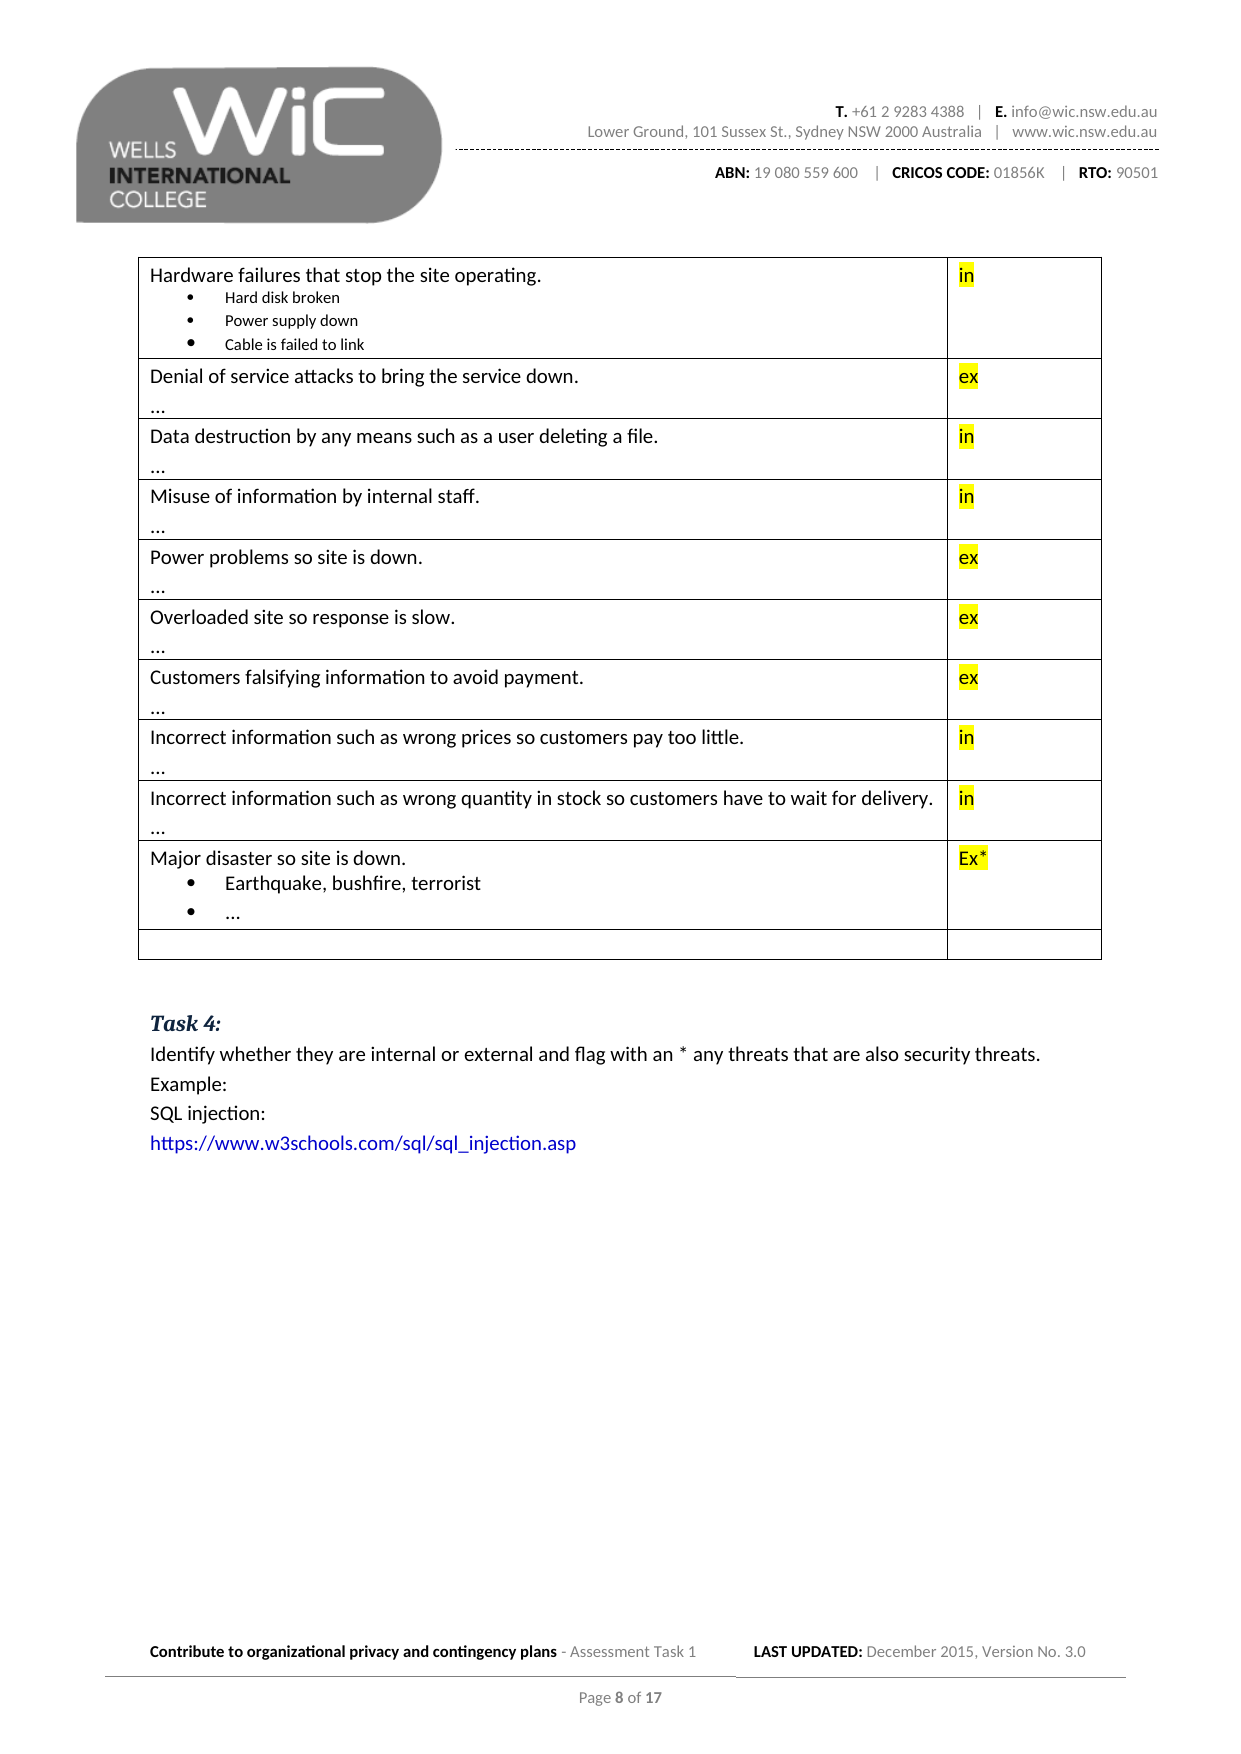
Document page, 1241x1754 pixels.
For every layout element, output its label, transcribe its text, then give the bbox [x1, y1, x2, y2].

table_cell Hardware failures that stop the site operating. Hard disk broken Power supply down Cable is failed to link [139, 258, 947, 358]
table_cell Power problems so site is down. ... [139, 540, 947, 599]
table_cell in [948, 258, 1101, 358]
text Identify whether they are internal or external and flag with an * any threats that are also security threats. [150, 1041, 1090, 1067]
table_cell [139, 930, 947, 959]
table_cell ex [948, 600, 1101, 659]
table_cell in [948, 720, 1101, 779]
table_cell Overloaded site so response is slow. ... [139, 600, 947, 659]
table_cell in [948, 480, 1101, 539]
table_cell in [948, 419, 1101, 478]
table_cell ex [948, 660, 1101, 719]
table_cell in [948, 781, 1101, 840]
table_cell Customers falsifying information to avoid payment. ... [139, 660, 947, 719]
table_cell Incorrect information such as wrong quantity in stock so customers have to wait for delivery. ... [139, 781, 947, 840]
table_cell [948, 930, 1101, 959]
table_cell Data destruction by any means such as a user deleting a file. ... [139, 419, 947, 478]
text https://www.w3schools.com/sql/sql_injection.asp [150, 1130, 1090, 1155]
table_cell Denial of service attacks to bring the service down. ... [139, 359, 947, 418]
text Example: [150, 1071, 1090, 1096]
table_cell Ex* [948, 841, 1101, 928]
table_cell ex [948, 540, 1101, 599]
table_cell Incorrect information such as wrong prices so customers pay too little. ... [139, 720, 947, 779]
table_cell Misuse of information by internal staff. ... [139, 480, 947, 539]
text SQL injection: [150, 1100, 1090, 1126]
table_cell Major disaster so site is down. Earthquake, bushfire, terrorist ... [139, 841, 947, 928]
subtitle Task 4: [150, 1011, 1090, 1037]
table_cell ex [948, 359, 1101, 418]
